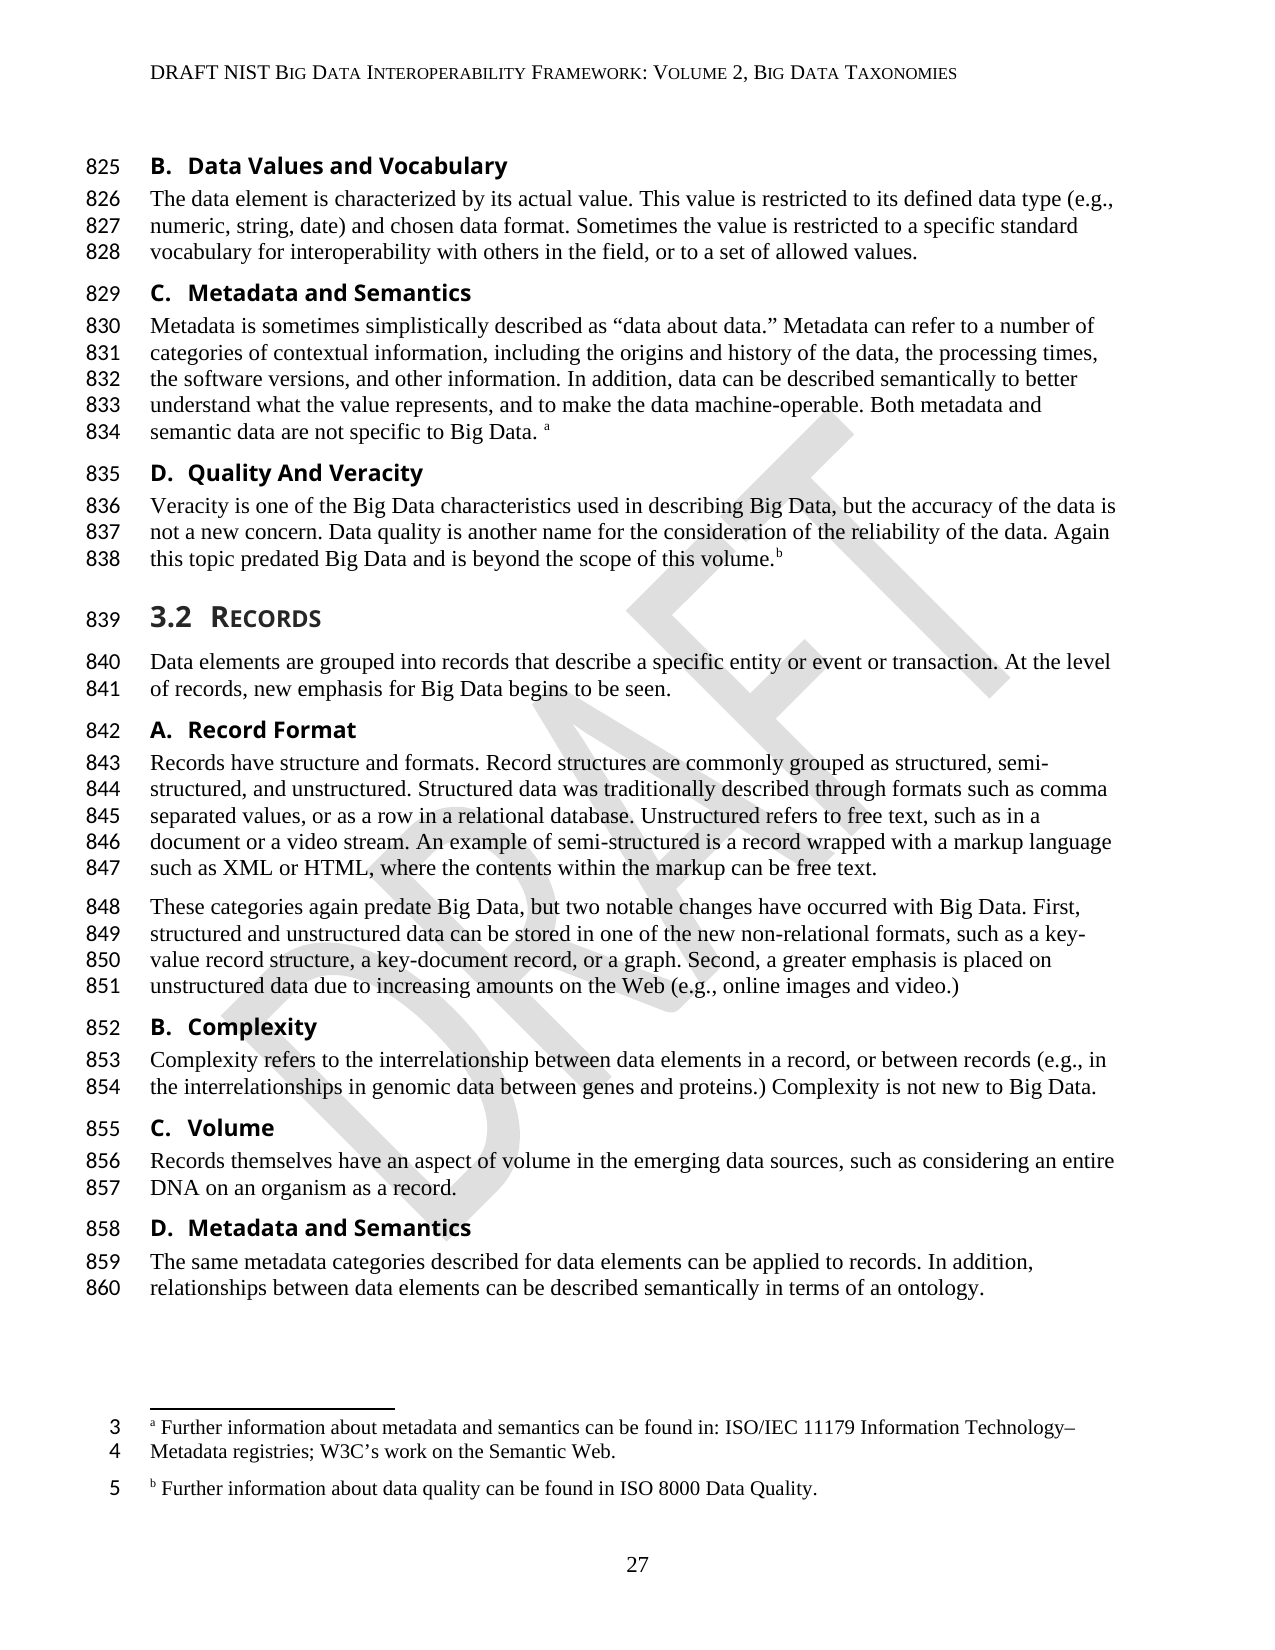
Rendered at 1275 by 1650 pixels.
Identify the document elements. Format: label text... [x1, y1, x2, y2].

text Veracity is one of the Big Data characteristics used in describing Big Data, but the accuracy of the data is not a new concern. Data quality is another name for the consideration of the reliability of the data. Again this topic predated Big Data and is beyond the scope of this volume. [150, 492, 1125, 571]
text Records have structure and formats. Record structures are commonly grouped as structured, semi-structured, and unstructured. Structured data was traditionally described through formats such as comma separated values, or as a row in a relational database. Unstructured refers to free text, such as in a document or a video stream. An example of semi-structured is a record wrapped with a markup language such as XML or HTML, where the contents within the markup can be free text. [150, 749, 1125, 881]
list Metadata and Semantics [150, 1212, 1125, 1244]
text The same metadata categories described for data elements can be applied to records. In addition, relationships between data elements can be described semantically in terms of an ontology. [150, 1248, 1125, 1301]
list Complexity [150, 1011, 1125, 1042]
text These categories again predate Big Data, but two notable changes have occurred with Big Data. First, structured and unstructured data can be stored in one of the new non-relational formats, such as a key-value record structure, a key-document record, or a graph. Second, a greater emphasis is placed on unstructured data due to increasing amounts on the Web (e.g., online images and video.) [150, 893, 1125, 999]
text Data elements are grouped into records that describe a specific entity or event or transaction. At the level of records, new emphasis for Big Data begins to be seen. [150, 648, 1125, 701]
text Metadata is sometimes simplistically described as “data about data.” Metadata can refer to a number of categories of contextual information, including the origins and history of the data, the processing times, the software versions, and other information. In addition, data can be described semantically to better understand what the value represents, and to make the data machine-operable. Both metadata and semantic data are not specific to Big Data. [150, 312, 1125, 444]
list Quality And Veracity [150, 457, 1125, 488]
text Complexity refers to the interrelationship between data elements in a record, or between records (e.g., in the interrelationships in genomic data between genes and proteins.) Complexity is not new to Big Data. [150, 1047, 1125, 1099]
list Data Values and Vocabulary [150, 150, 1125, 181]
list Volume [150, 1112, 1125, 1143]
list Record Format [150, 713, 1125, 745]
text Records themselves have an aspect of volume in the emerging data sources, such as considering an entire DNA on an organism as a record. [150, 1147, 1125, 1200]
subtitle Records [150, 596, 1125, 636]
text The data element is characterized by its actual value. This value is restricted to its defined data type (e.g., numeric, string, date) and chosen data format. Sometimes the value is restricted to a specific standard vocabulary for interoperability with others in the field, or to a set of allowed values. [150, 185, 1125, 264]
list Metadata and Semantics [150, 277, 1125, 308]
